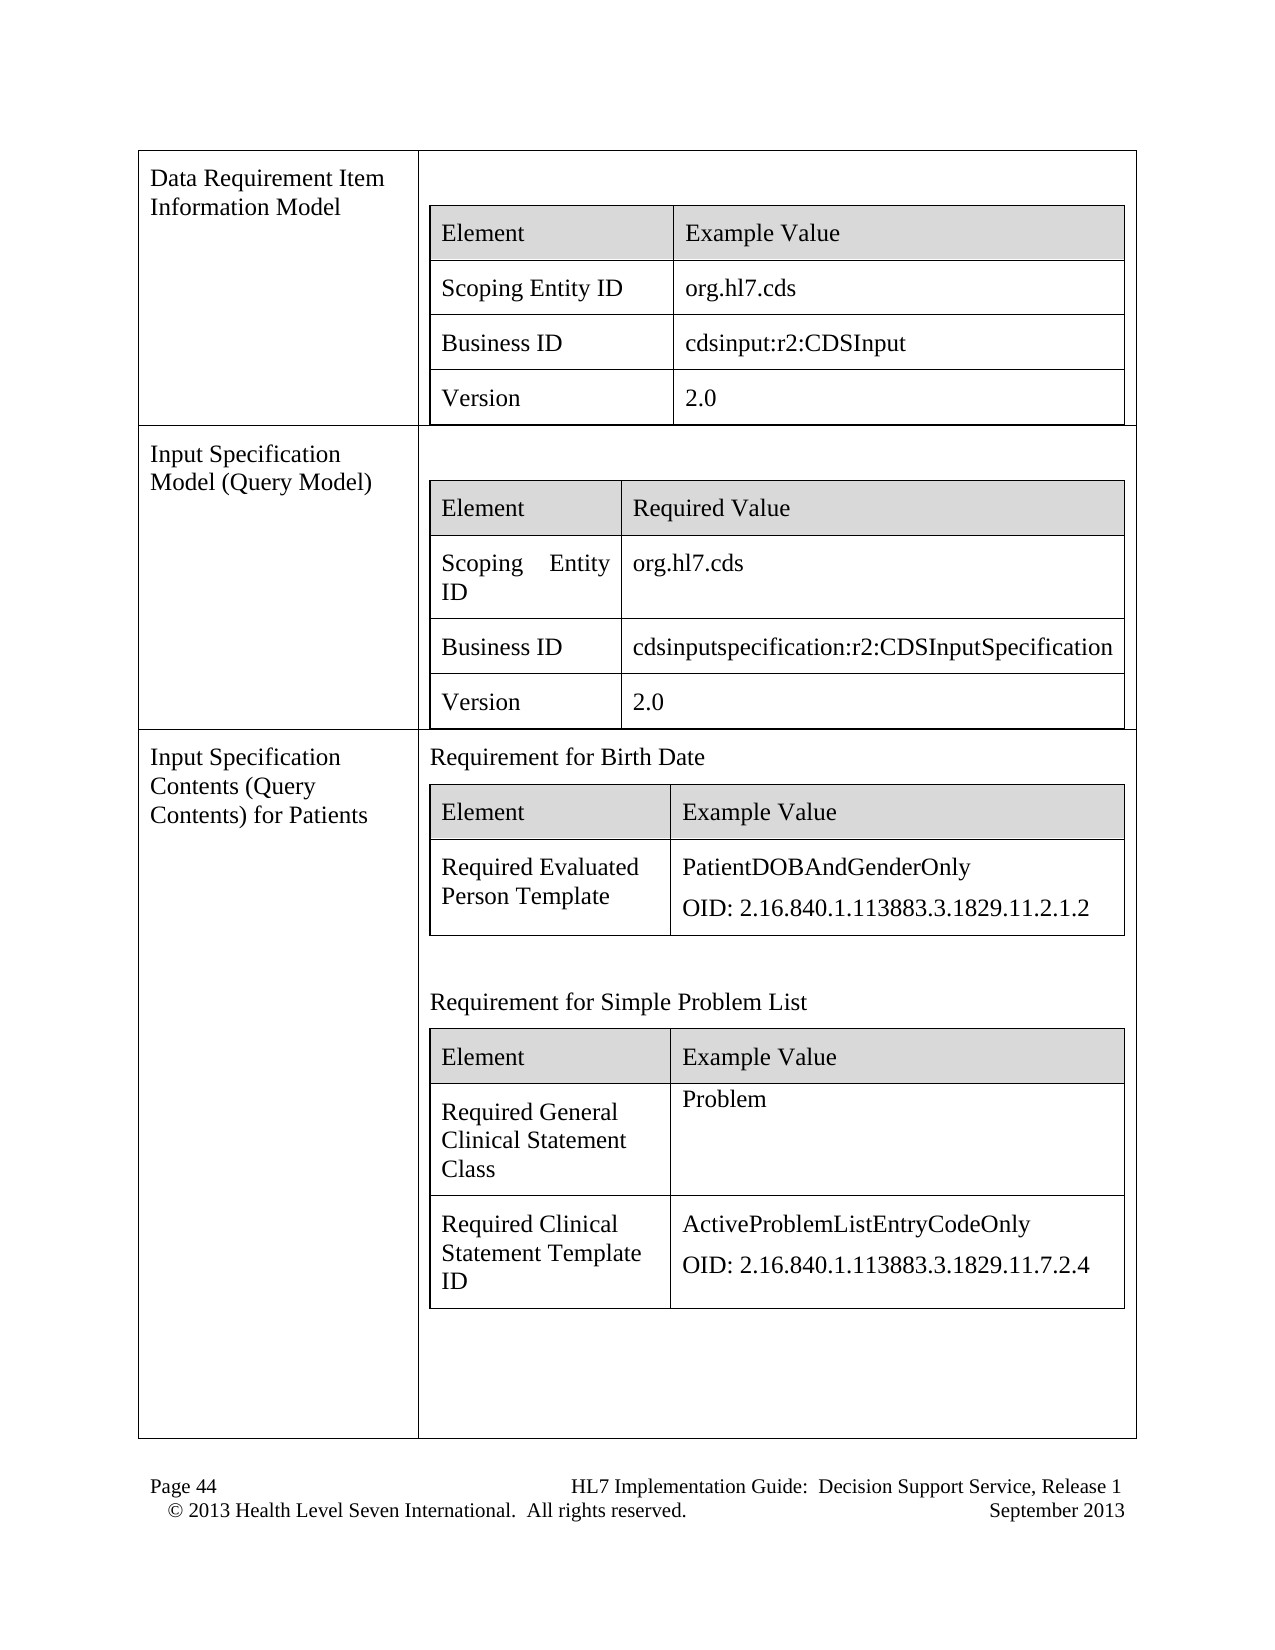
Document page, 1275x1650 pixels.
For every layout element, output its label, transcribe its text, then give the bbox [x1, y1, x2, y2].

table_cell [419, 151, 1136, 425]
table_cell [139, 730, 418, 1438]
table_cell Input Specification Model (Query Model) [139, 426, 418, 729]
table_cell Data Requirement Item Information Model [139, 151, 418, 425]
table_cell [419, 426, 1136, 729]
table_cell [419, 730, 1136, 1438]
